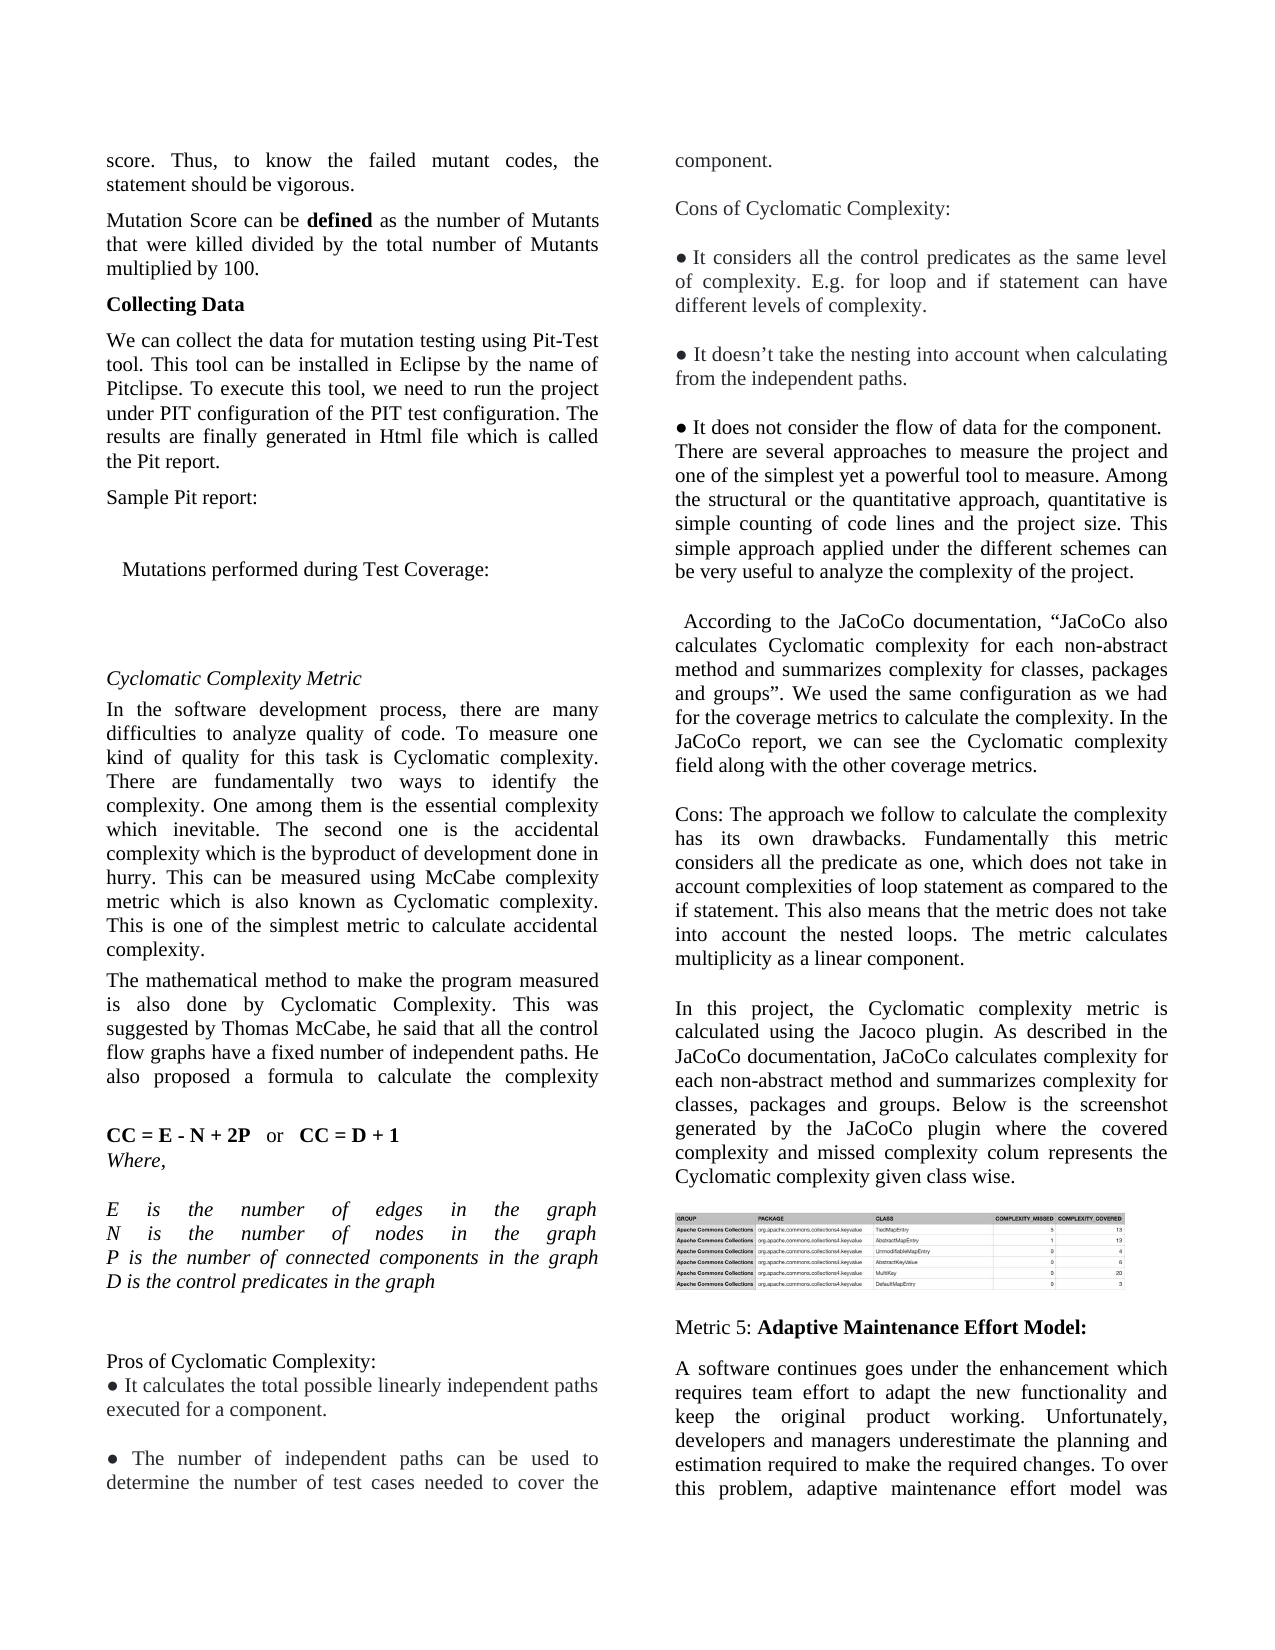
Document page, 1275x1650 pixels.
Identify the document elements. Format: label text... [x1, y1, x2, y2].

text ● It calculates the total possible linearly independent paths executed for a component. [106, 1373, 599, 1421]
text Collecting Data [106, 292, 599, 316]
text ● It considers all the control predicates as the same level of complexity. E.g. for loop and if statement can have different levels of complexity. [675, 245, 1168, 317]
text In the software development process, there are many difficulties to analyze quality of code. To measure one kind of quality for this task is Cyclomatic complexity. There are fundamentally two ways to identify the complexity. One among them is the essential complexity which inevitable. The second one is the accidental complexity which is the byproduct of development done in hurry. This can be measured using McCabe complexity metric which is also known as Cyclomatic complexity. This is one of the simplest metric to calculate accidental complexity. [106, 696, 599, 961]
text Sample Pit report: [106, 485, 599, 509]
text ● The number of independent paths can be used to determine the number of test cases needed to cover the component. Cons of Cyclomatic Complexity: [675, 148, 1168, 220]
text Pros of Cyclomatic Complexity: [106, 1349, 599, 1373]
text Cyclomatic Complexity Metric [106, 665, 599, 689]
text E is the number of edges in the graph N is the number of nodes in the graph P is the number of connected components in the graph D is the control predicates in the graph [106, 1197, 599, 1293]
text CC = E - N + 2P or CC = D + 1 [106, 1123, 599, 1147]
text The mathematical method to make the program measured is also done by Cyclomatic Complexity. This was suggested by Thomas McCabe, he said that all the control flow graphs have a fixed number of independent paths. He also proposed a formula to calculate the complexity [106, 968, 599, 1116]
text Mutation Score can be defined as the number of Mutants that were killed divided by the total number of Mutants multiplied by 100. [106, 208, 599, 280]
text Cons: The approach we follow to calculate the complexity has its own drawbacks. Fundamentally this metric considers all the predicate as one, which does not take in account complexities of loop statement as compared to the if statement. This also means that the metric does not take into account the nested loops. The metric calculates multiplicity as a linear component. [675, 802, 1168, 970]
text We can collect the data for mutation testing using Pit-Test tool. This tool can be installed in Eclipse by the name of Pitclipse. To execute this tool, we need to run the project under PIT configuration of the PIT test configuration. The results are finally generated in Html file which is called the Pit report. [106, 328, 599, 473]
text Where, [106, 1147, 599, 1172]
text ● The number of independent paths can be used to determine the number of test cases needed to cover the component. Cons of Cyclomatic Complexity: [106, 1446, 599, 1494]
text Mutations performed during Test Coverage: [106, 557, 599, 581]
picture [675, 1212, 1125, 1290]
text In this project, the Cyclomatic complexity metric is calculated using the Jacoco plugin. As described in the JaCoCo documentation, JaCoCo calculates complexity for each non-abstract method and summarizes complexity for classes, packages and groups. Below is the screenshot generated by the JaCoCo plugin where the covered complexity and missed complexity colum represents the Cyclomatic complexity given class wise. [675, 995, 1168, 1188]
text According to the JaCoCo documentation, “JaCoCo also calculates Cyclomatic complexity for each non-abstract method and summarizes complexity for classes, packages and groups”. We used the same configuration as we had for the coverage metrics to calculate the complexity. In the JaCoCo report, we can see the Cyclomatic complexity field along with the other coverage metrics. [675, 608, 1168, 777]
text ● It does not consider the flow of data for the component. There are several approaches to measure the project and one of the simplest yet a powerful tool to measure. Among the structural or the quantitative approach, quantitative is simple counting of code lines and the project size. This simple approach applied under the different schemes can be very useful to analyze the complexity of the project. [675, 415, 1168, 583]
text Metric 5: Adaptive Maintenance Effort Model: [675, 1315, 1168, 1339]
text ● It doesn’t take the nesting into account when calculating from the independent paths. [675, 342, 1168, 390]
